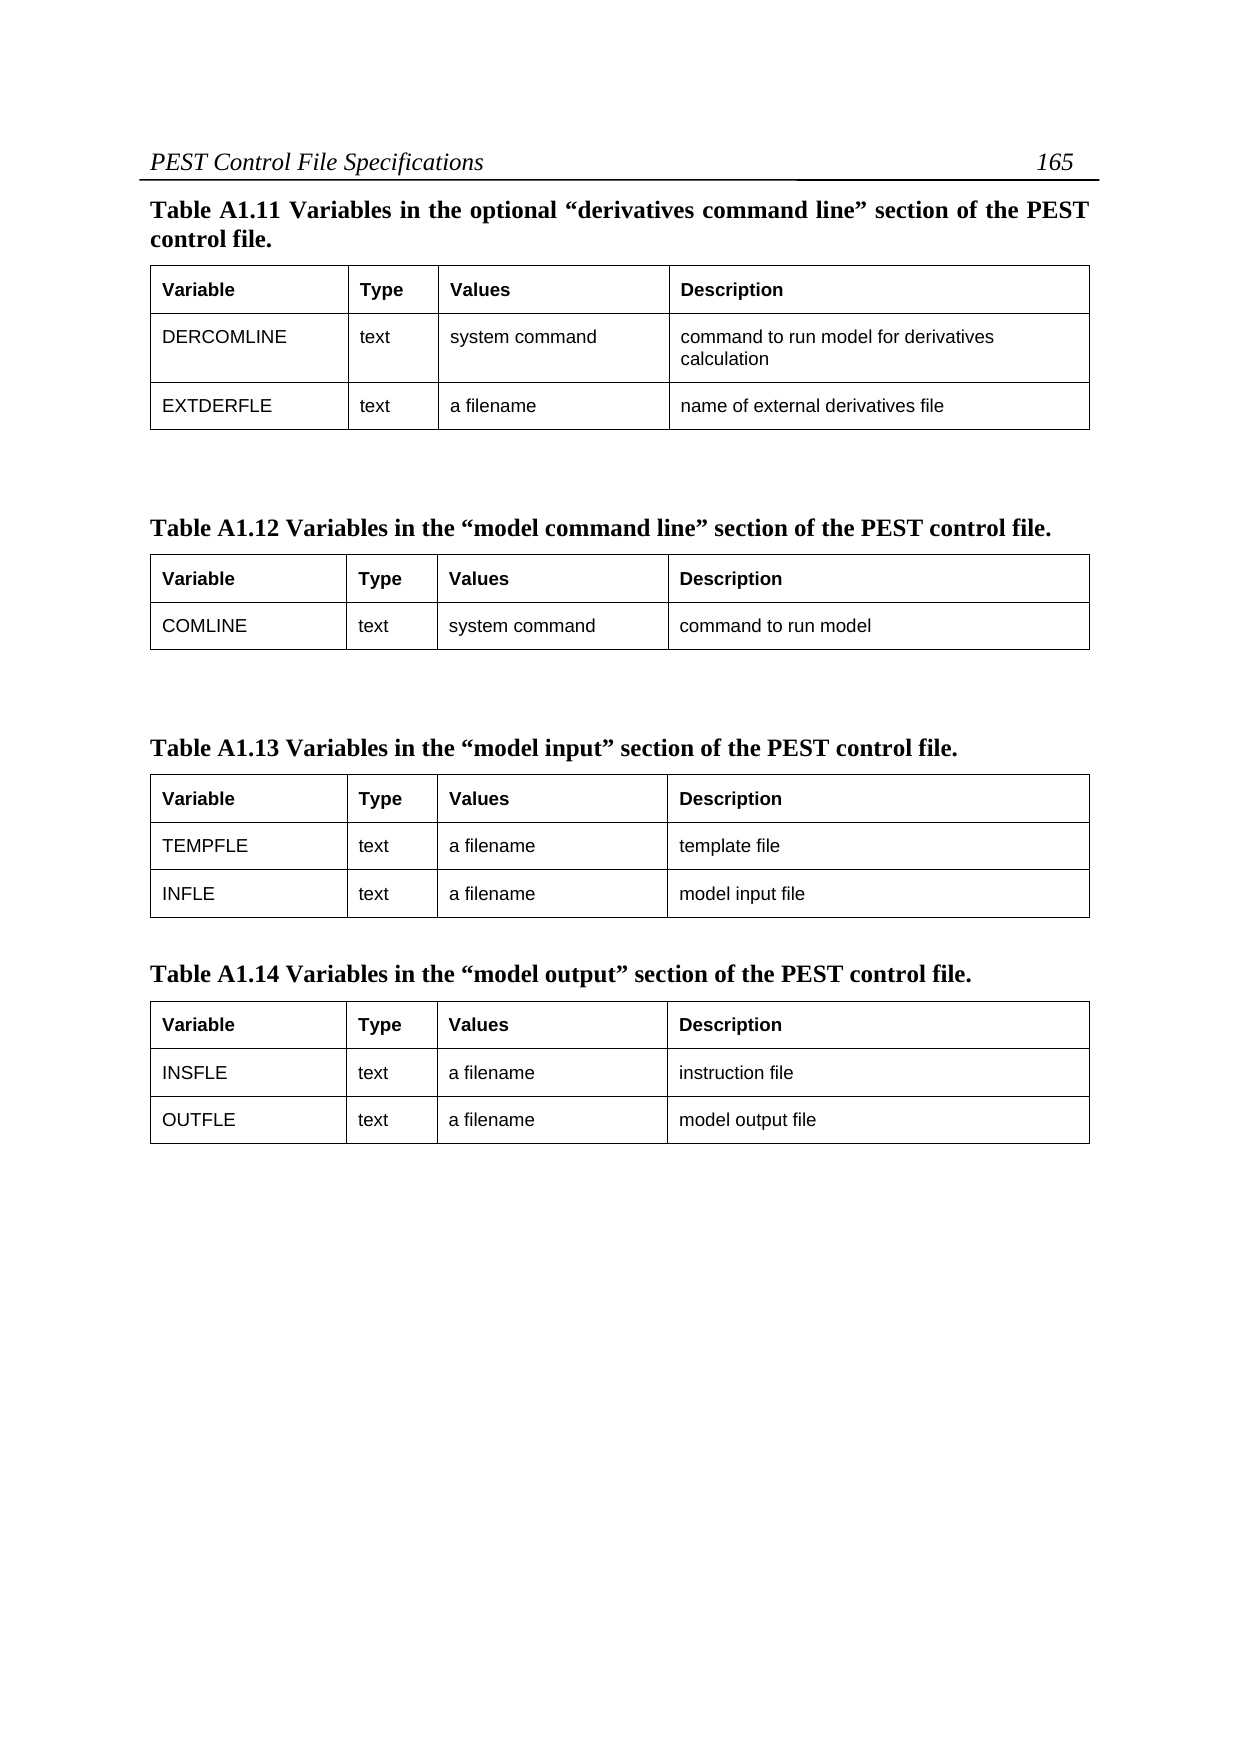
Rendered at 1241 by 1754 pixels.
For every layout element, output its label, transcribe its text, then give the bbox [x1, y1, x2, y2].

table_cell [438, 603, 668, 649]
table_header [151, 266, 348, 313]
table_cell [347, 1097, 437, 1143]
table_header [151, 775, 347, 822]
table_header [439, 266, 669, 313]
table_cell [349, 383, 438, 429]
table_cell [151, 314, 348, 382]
text Table A1.14 Variables in the “model output” section of the PEST control file. [150, 959, 1090, 988]
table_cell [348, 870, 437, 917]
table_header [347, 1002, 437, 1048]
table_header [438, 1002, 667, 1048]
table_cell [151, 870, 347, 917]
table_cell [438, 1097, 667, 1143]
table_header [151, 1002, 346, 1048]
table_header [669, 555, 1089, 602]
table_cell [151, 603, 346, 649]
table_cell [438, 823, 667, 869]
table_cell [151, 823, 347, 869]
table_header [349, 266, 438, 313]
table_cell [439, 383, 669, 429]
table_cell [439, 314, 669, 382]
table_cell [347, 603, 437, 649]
text Table A1.13 Variables in the “model input” section of the PEST control file. [150, 733, 1090, 762]
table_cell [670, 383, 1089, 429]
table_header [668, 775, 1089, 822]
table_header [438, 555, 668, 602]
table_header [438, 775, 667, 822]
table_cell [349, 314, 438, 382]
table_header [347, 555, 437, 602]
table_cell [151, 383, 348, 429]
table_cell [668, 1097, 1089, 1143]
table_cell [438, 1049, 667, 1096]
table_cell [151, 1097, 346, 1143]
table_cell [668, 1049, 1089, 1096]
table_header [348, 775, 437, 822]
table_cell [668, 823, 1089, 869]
text Table A1.12 Variables in the “model command line” section of the PEST control file. [150, 513, 1090, 542]
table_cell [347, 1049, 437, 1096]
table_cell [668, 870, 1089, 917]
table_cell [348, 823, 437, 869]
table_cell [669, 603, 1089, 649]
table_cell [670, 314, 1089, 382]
text Table A1.11 Variables in the optional “derivatives command line” section of the PEST control file. [150, 195, 1090, 252]
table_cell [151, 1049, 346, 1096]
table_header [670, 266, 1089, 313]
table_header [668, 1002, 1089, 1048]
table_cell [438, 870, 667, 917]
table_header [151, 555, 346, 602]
